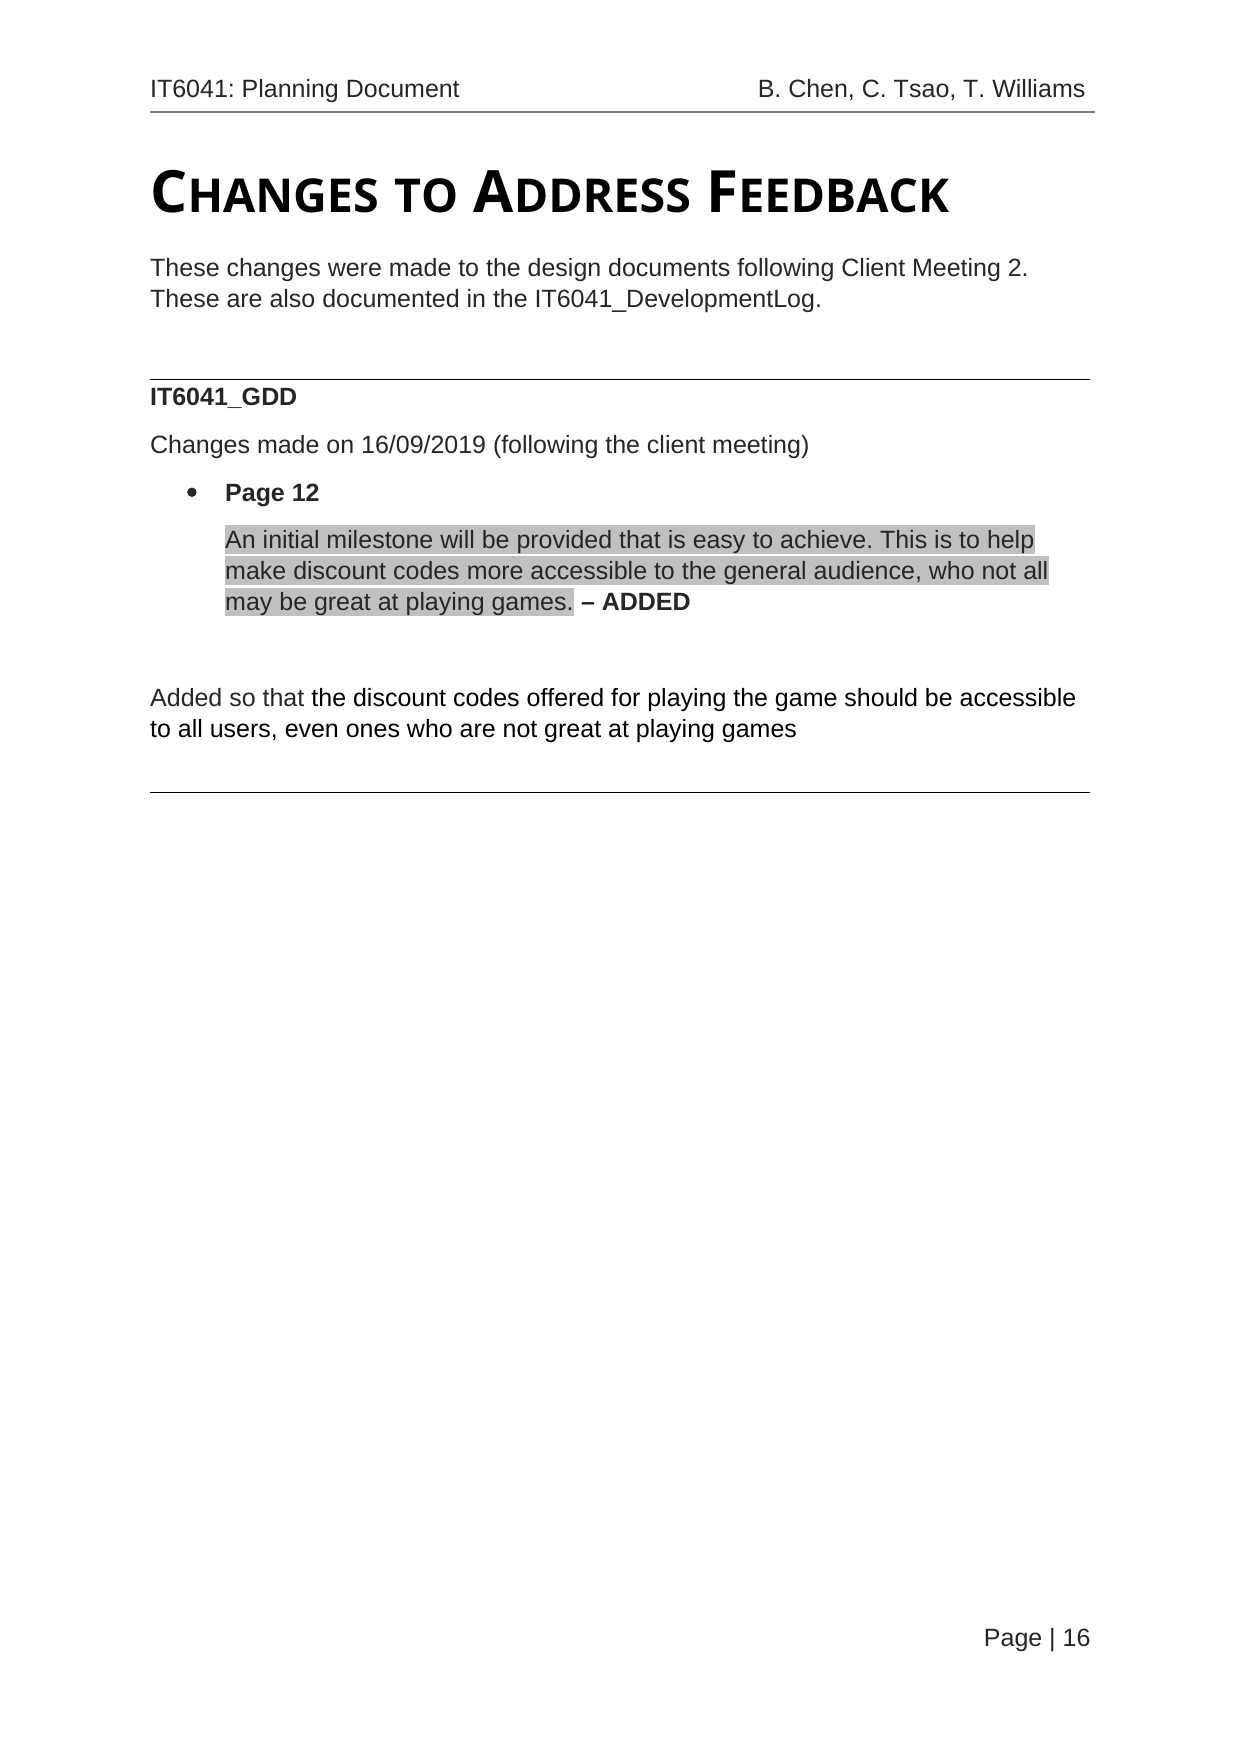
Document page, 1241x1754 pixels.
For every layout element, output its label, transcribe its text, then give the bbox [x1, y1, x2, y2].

text Changes made on 16/09/2019 (following the client meeting) [150, 430, 1090, 458]
text IT6041_GDD [150, 380, 1090, 411]
text These changes were made to the design documents following Client Meeting 2. These are also documented in the IT6041_DevelopmentLog. [150, 252, 1090, 312]
text Added so that the discount codes offered for playing the game should be accessible to all users, even ones who are not great at playing games [150, 683, 1090, 743]
list Page 12 [187, 477, 1090, 506]
text An initial milestone will be provided that is easy to achieve. This is to help make discount codes more accessible to the general audience, who not all may be great at playing games. – ADDED [225, 525, 1090, 616]
subtitle Changes to Address Feedback [150, 150, 1090, 229]
